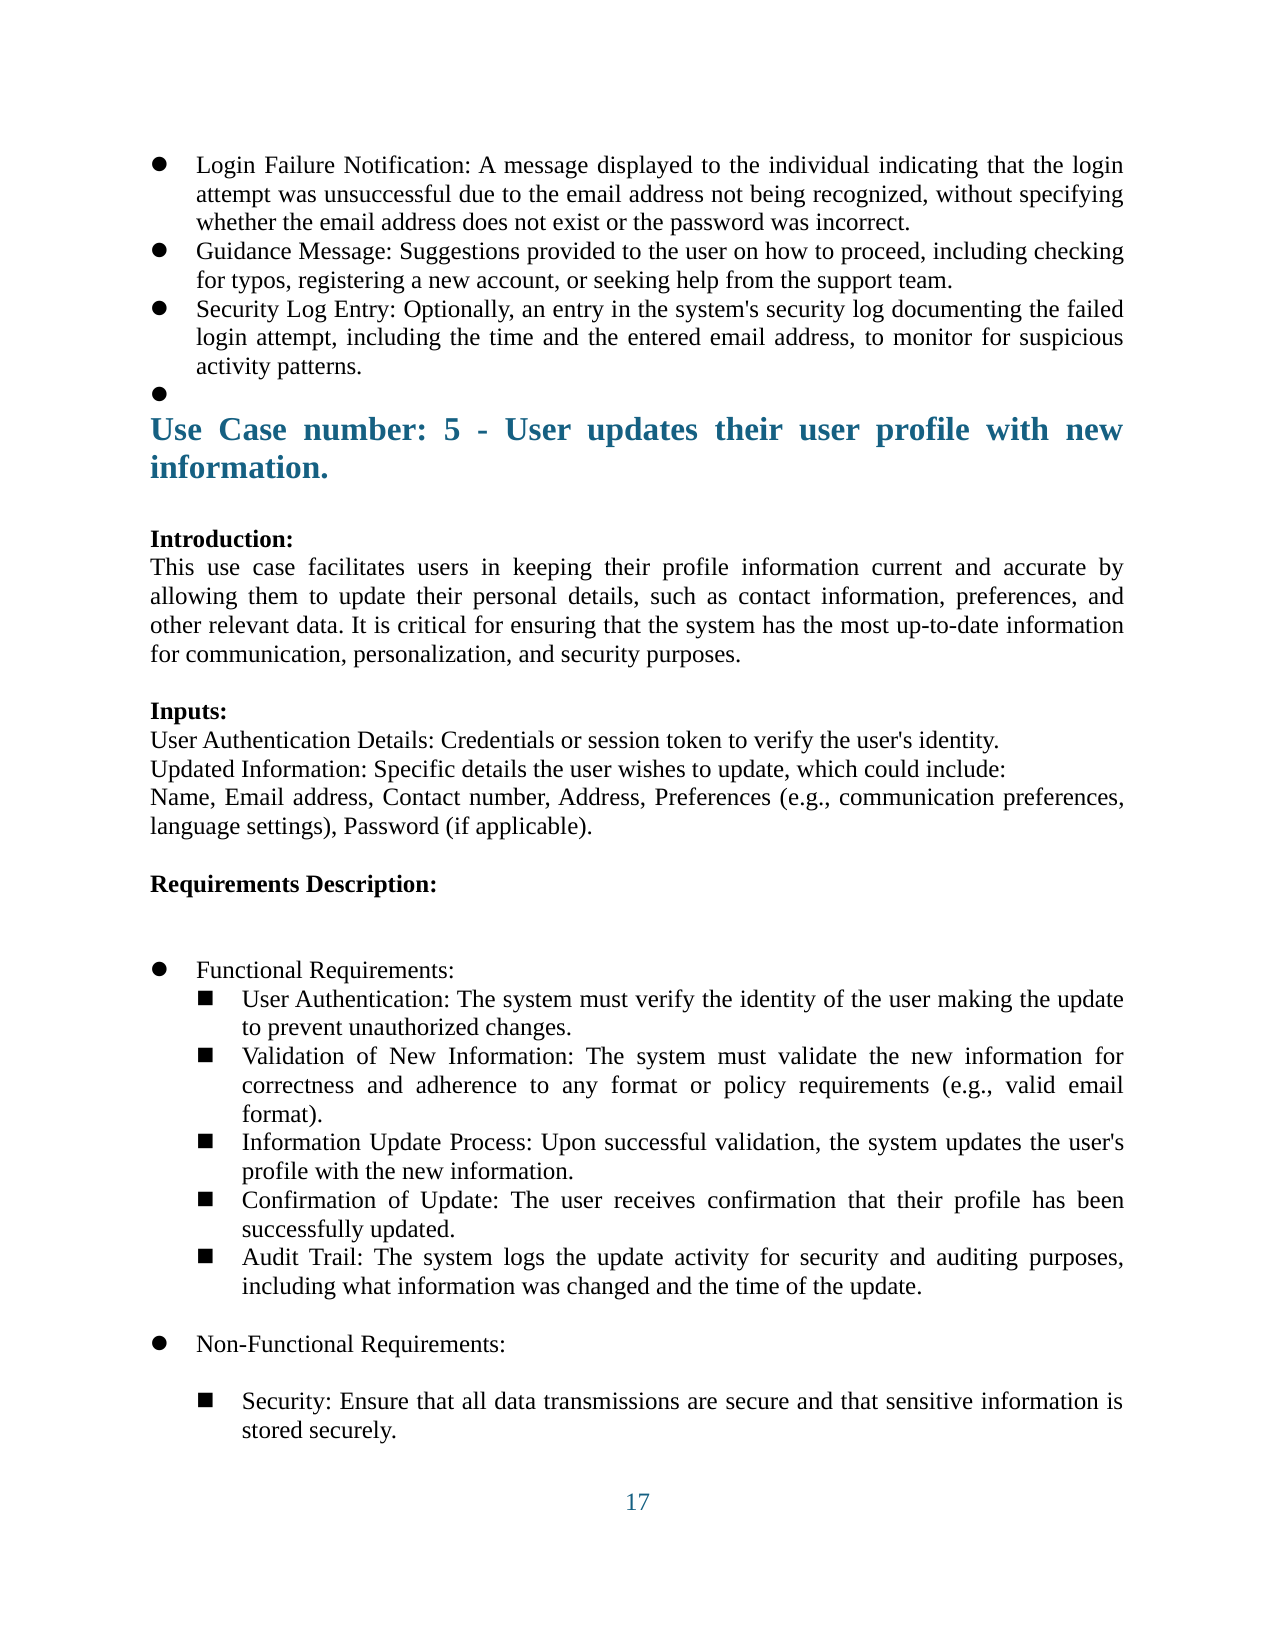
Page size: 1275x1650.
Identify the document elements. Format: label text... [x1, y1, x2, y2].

text Introduction: [150, 524, 1125, 552]
list Validation of New Information: The system must validate the new information for correctness and adherence to any format or policy requirements (e.g., valid email format). [196, 1041, 1125, 1127]
list Audit Trail: The system logs the update activity for security and auditing purposes, including what information was changed and the time of the update. [196, 1242, 1125, 1300]
list Information Update Process: Upon successful validation, the system updates the user's profile with the new information. [196, 1127, 1125, 1185]
list Security Log Entry: Optionally, an entry in the system's security log documenting the failed login attempt, including the time and the entered email address, to monitor for suspicious activity patterns. [150, 294, 1125, 380]
text Use Case number: 5 - User updates their user profile with new information. [150, 409, 1125, 485]
text Requirements Description: [150, 869, 1125, 897]
text Inputs: [150, 696, 1125, 725]
list Guidance Message: Suggestions provided to the user on how to proceed, including checking for typos, registering a new account, or seeking help from the support team. [150, 236, 1125, 294]
text This use case facilitates users in keeping their profile information current and accurate by allowing them to update their personal details, such as contact information, preferences, and other relevant data. It is critical for ensuring that the system has the most up-to-date information for communication, personalization, and security purposes. [150, 552, 1125, 667]
list Non-Functional Requirements: [150, 1329, 1125, 1357]
list Confirmation of Update: The user receives confirmation that their profile has been successfully updated. [196, 1185, 1125, 1242]
text Updated Information: Specific details the user wishes to update, which could include: [150, 754, 1125, 782]
list Functional Requirements: [150, 955, 1125, 984]
text Name, Email address, Contact number, Address, Preferences (e.g., communication preferences, language settings), Password (if applicable). [150, 782, 1125, 840]
list User Authentication: The system must verify the identity of the user making the update to prevent unauthorized changes. [196, 984, 1125, 1041]
list Login Failure Notification: A message displayed to the individual indicating that the login attempt was unsuccessful due to the email address not being recognized, without specifying whether the email address does not exist or the password was incorrect. [150, 150, 1125, 236]
text User Authentication Details: Credentials or session token to verify the user's identity. [150, 725, 1125, 754]
list Security: Ensure that all data transmissions are secure and that sensitive information is stored securely. [196, 1386, 1125, 1444]
